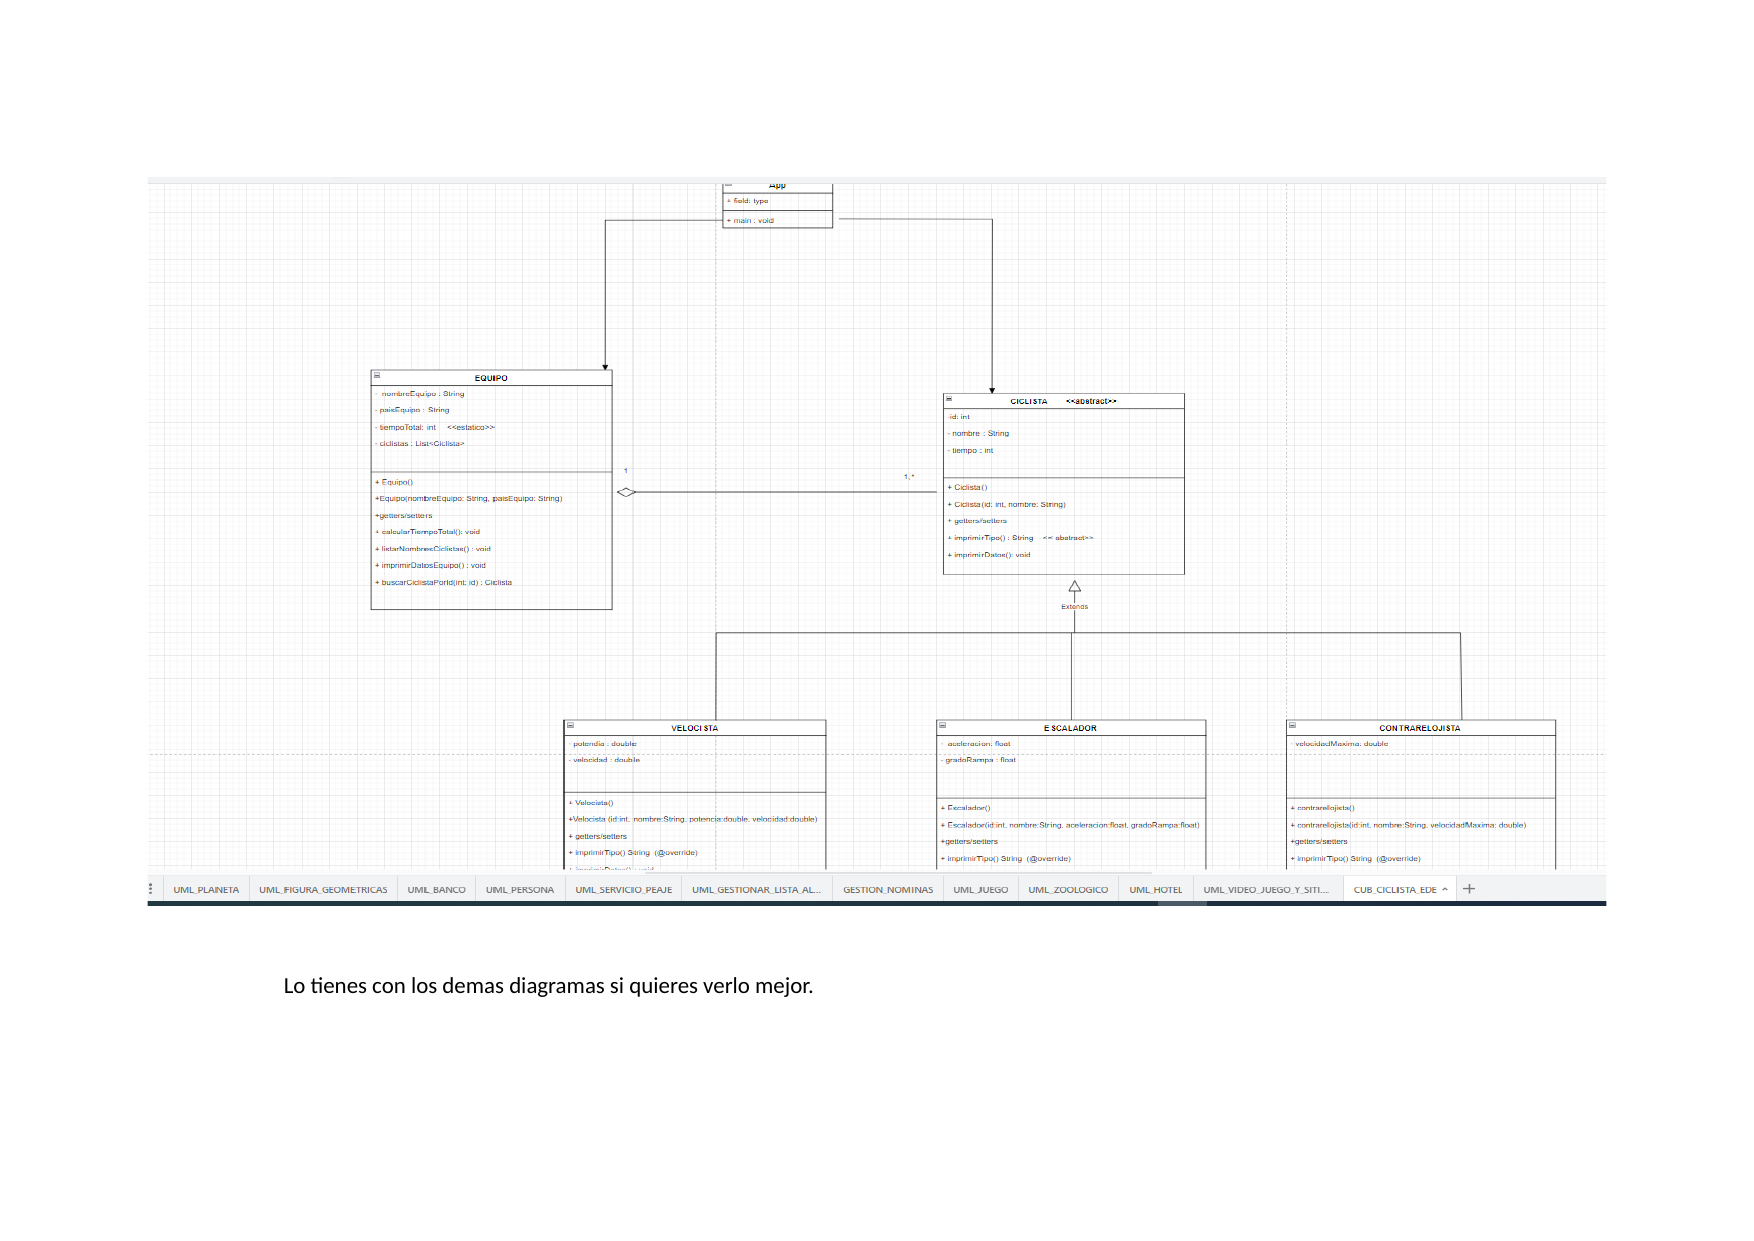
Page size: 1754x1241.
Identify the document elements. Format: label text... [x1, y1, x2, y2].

text Lo tienes con los demas diagramas si quieres verlo mejor. [148, 972, 1606, 1000]
picture [147, 177, 1607, 906]
